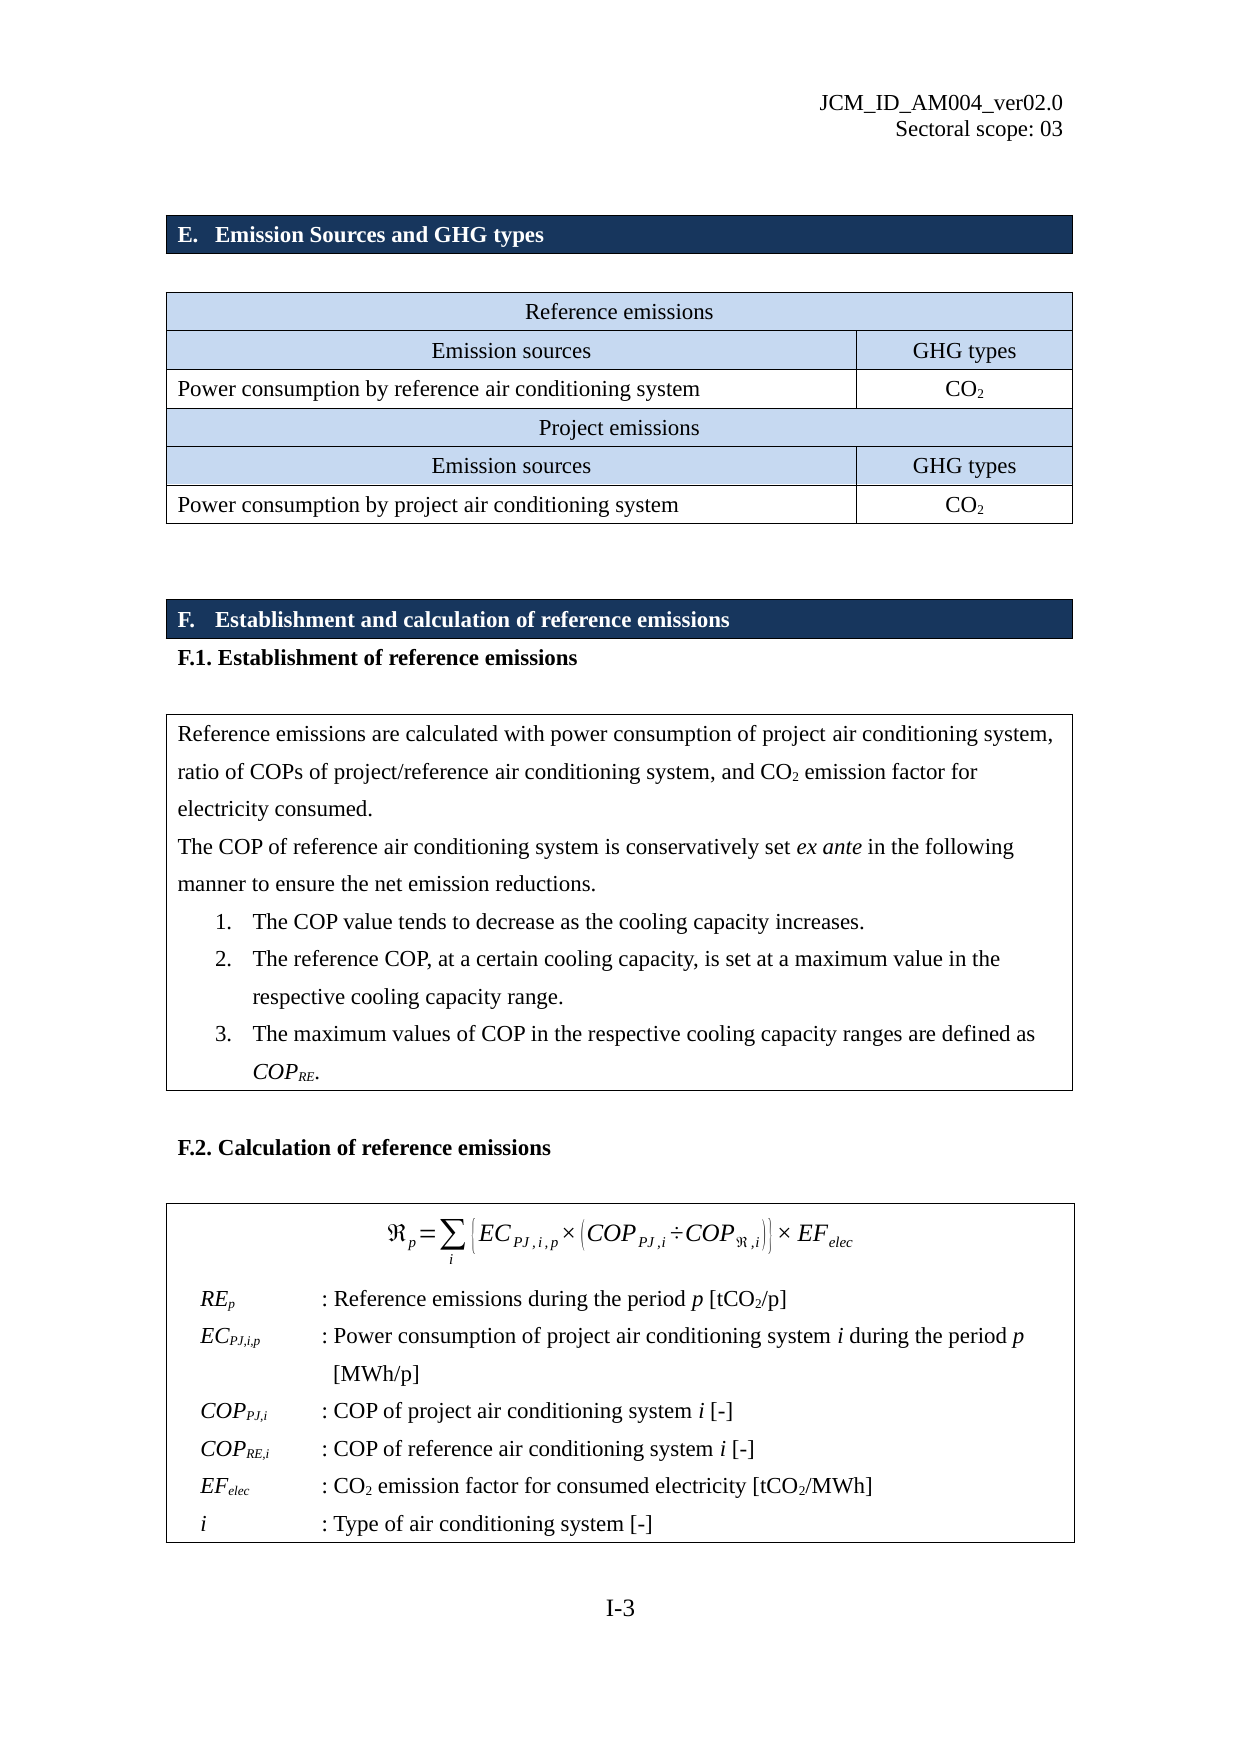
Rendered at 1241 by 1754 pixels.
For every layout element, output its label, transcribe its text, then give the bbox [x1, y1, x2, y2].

table_header Establishment and calculation of reference emissions [167, 600, 1072, 638]
table_cell : COP of reference air conditioning system i [-] [310, 1429, 1074, 1467]
table_cell COPRE,i [167, 1429, 310, 1467]
table_cell REp [167, 1279, 310, 1317]
table_header Emission Sources and GHG types [167, 216, 1072, 253]
table_cell CO2 [857, 370, 1072, 407]
table_header [167, 1204, 1074, 1279]
table_header Reference emissions are calculated with power consumption of project air conditioning system, ratio of COPs of project/reference air conditioning system, and CO2 emission factor for electricity consumed. The COP of reference air conditioning system is conservatively set ex ante in the following manner to ensure the net emission reductions. The COP value tends to decrease as the cooling capacity increases. The reference COP, at a certain cooling capacity, is set at a maximum value in the respective cooling capacity range. The maximum values of COP in the respective cooling capacity ranges are defined as COPRE. [167, 715, 1072, 1090]
table_cell : COP of project air conditioning system i [-] [310, 1392, 1074, 1429]
table_cell Emission sources [167, 331, 856, 369]
table_cell Power consumption by project air conditioning system [167, 486, 856, 523]
table_cell Power consumption by reference air conditioning system [167, 370, 856, 407]
table_cell : CO2 emission factor for consumed electricity [tCO2/MWh] [310, 1467, 1074, 1504]
text F.1. Establishment of reference emissions [177, 639, 1063, 676]
table_cell COPPJ,i [167, 1392, 310, 1429]
table_cell GHG types [857, 447, 1072, 484]
table_cell ECPJ,i,p [167, 1317, 310, 1392]
table_cell Project emissions [167, 409, 1072, 446]
table_cell : Reference emissions during the period p [tCO2/p] [310, 1279, 1074, 1317]
text F.2. Calculation of reference emissions [177, 1128, 1063, 1166]
table_cell i [167, 1504, 310, 1542]
table_cell CO2 [857, 486, 1072, 523]
table_cell EFelec [167, 1467, 310, 1504]
table_cell : Type of air conditioning system [-] [310, 1504, 1074, 1542]
table_cell GHG types [857, 331, 1072, 369]
table_cell Emission sources [167, 447, 856, 484]
table_cell : Power consumption of project air conditioning system i during the period p [MWh/p] [310, 1317, 1074, 1392]
table_header Reference emissions [167, 293, 1072, 330]
